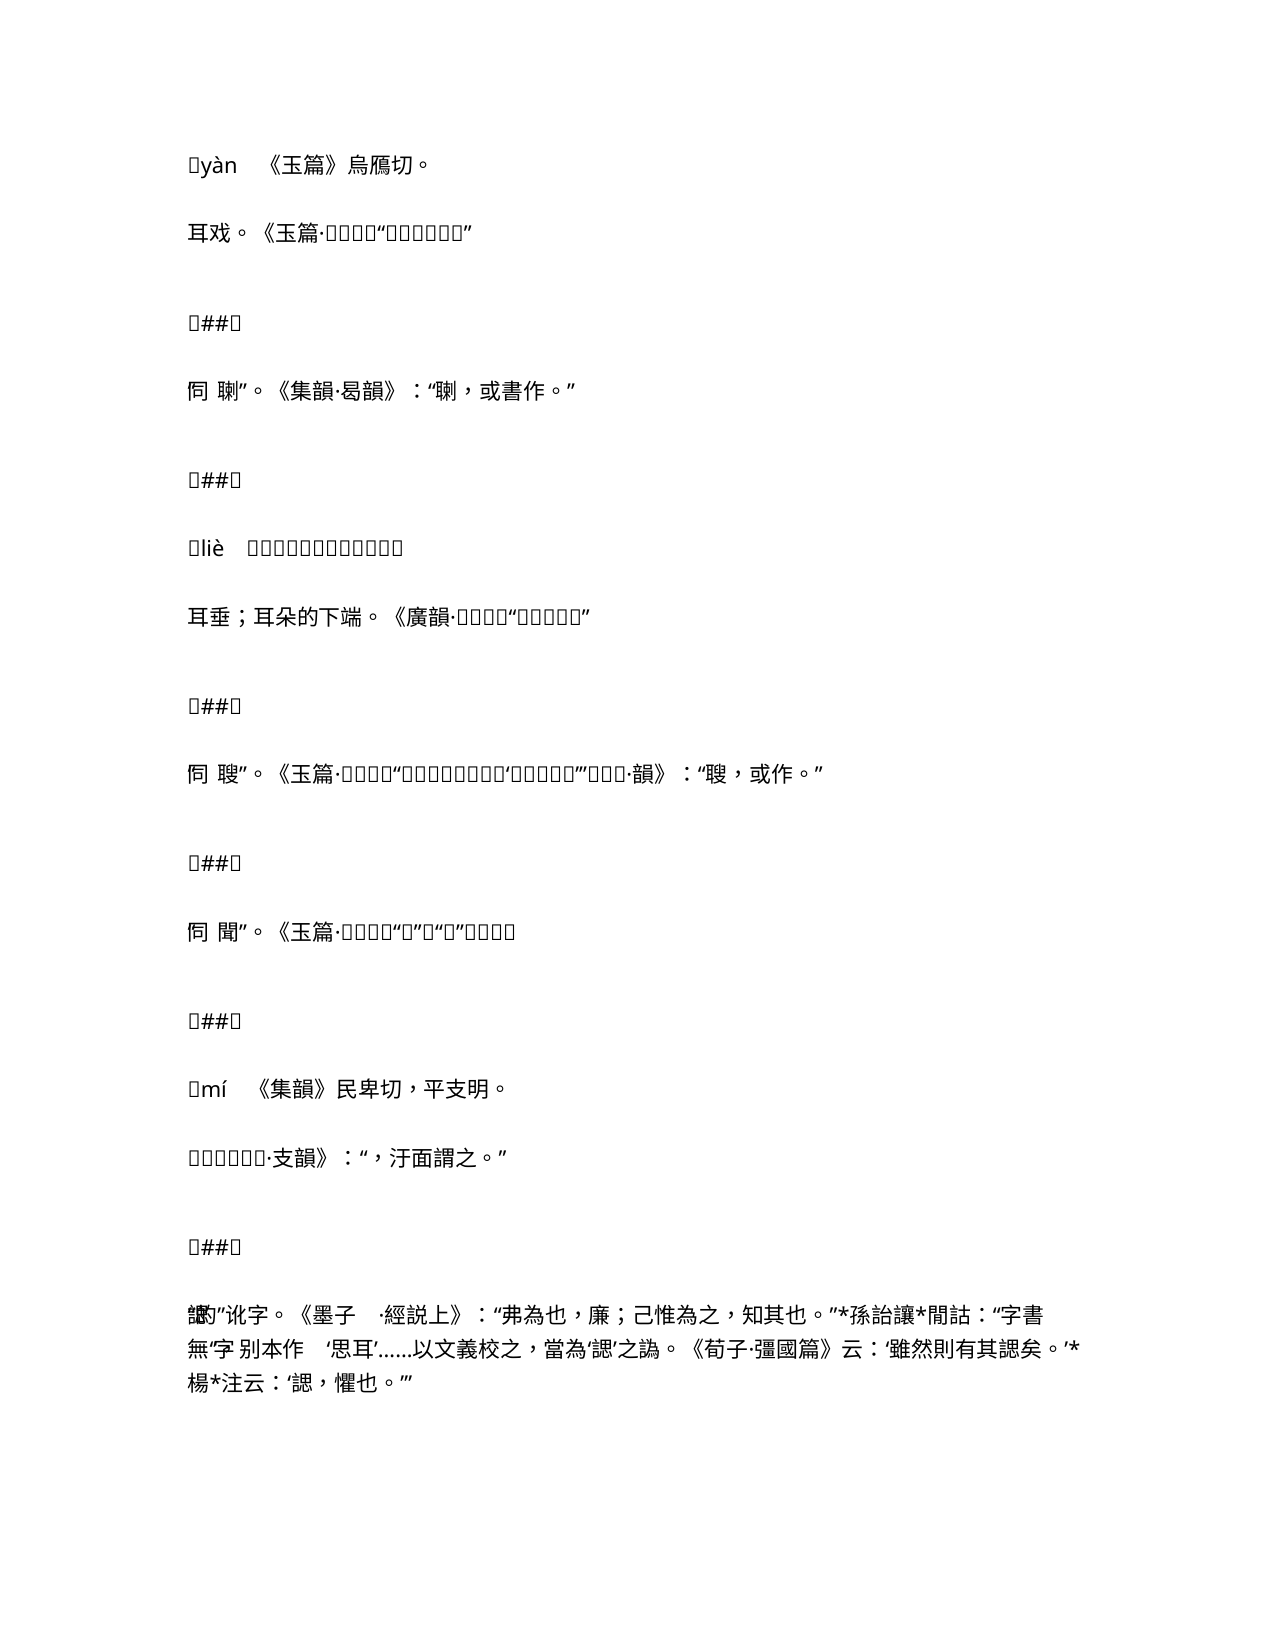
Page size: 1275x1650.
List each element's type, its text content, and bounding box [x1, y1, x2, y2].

text 𦖬##𦖬 𦖬mí 《集韻》民卑切，平支明。 污脸。《集韻·支韻》：“𦖬，汙面謂之𦖬。” [187, 1006, 1087, 1206]
text 𦖷##𦖷 𦖷“諰”的讹字。《墨子·經説上》：“弗為也，廉；己惟為之，知其𦖷也。”*孫詒讓*閒詁：“字書無‘𦖷’字，别本作‘思耳’……以文義校之，當為‘諰’之譌。《荀子·彊國篇》云：‘雖然則有其諰矣。’*楊*注云：‘諰，懼也。’” [187, 1232, 1087, 1432]
text 𦖩##𦖩 𦖩liè 《廣韻》盧協切，入帖來。 耳垂；耳朵的下端。《廣韻·帖韻》：“𦖩，耳垂。” [187, 465, 1087, 666]
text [187, 150, 1087, 282]
text 𦖨##𦖨 𦖨同“䏀”。《集韻·曷韻》：“䏀，或書作𦖨。” [187, 307, 1087, 440]
text 𦖫##𦖫 𦖫同“聞”。《玉篇·耳部》：“𦖫”，“聞”的古文。 [187, 848, 1087, 981]
text 𦖪##𦖪 𦖪同“䏂”。《玉篇·耳部》：“𦖪，《字林》云：‘聦揔名也。’”《集韻·𠪋韻》：“䏂，或作𦖪。” [187, 691, 1087, 823]
